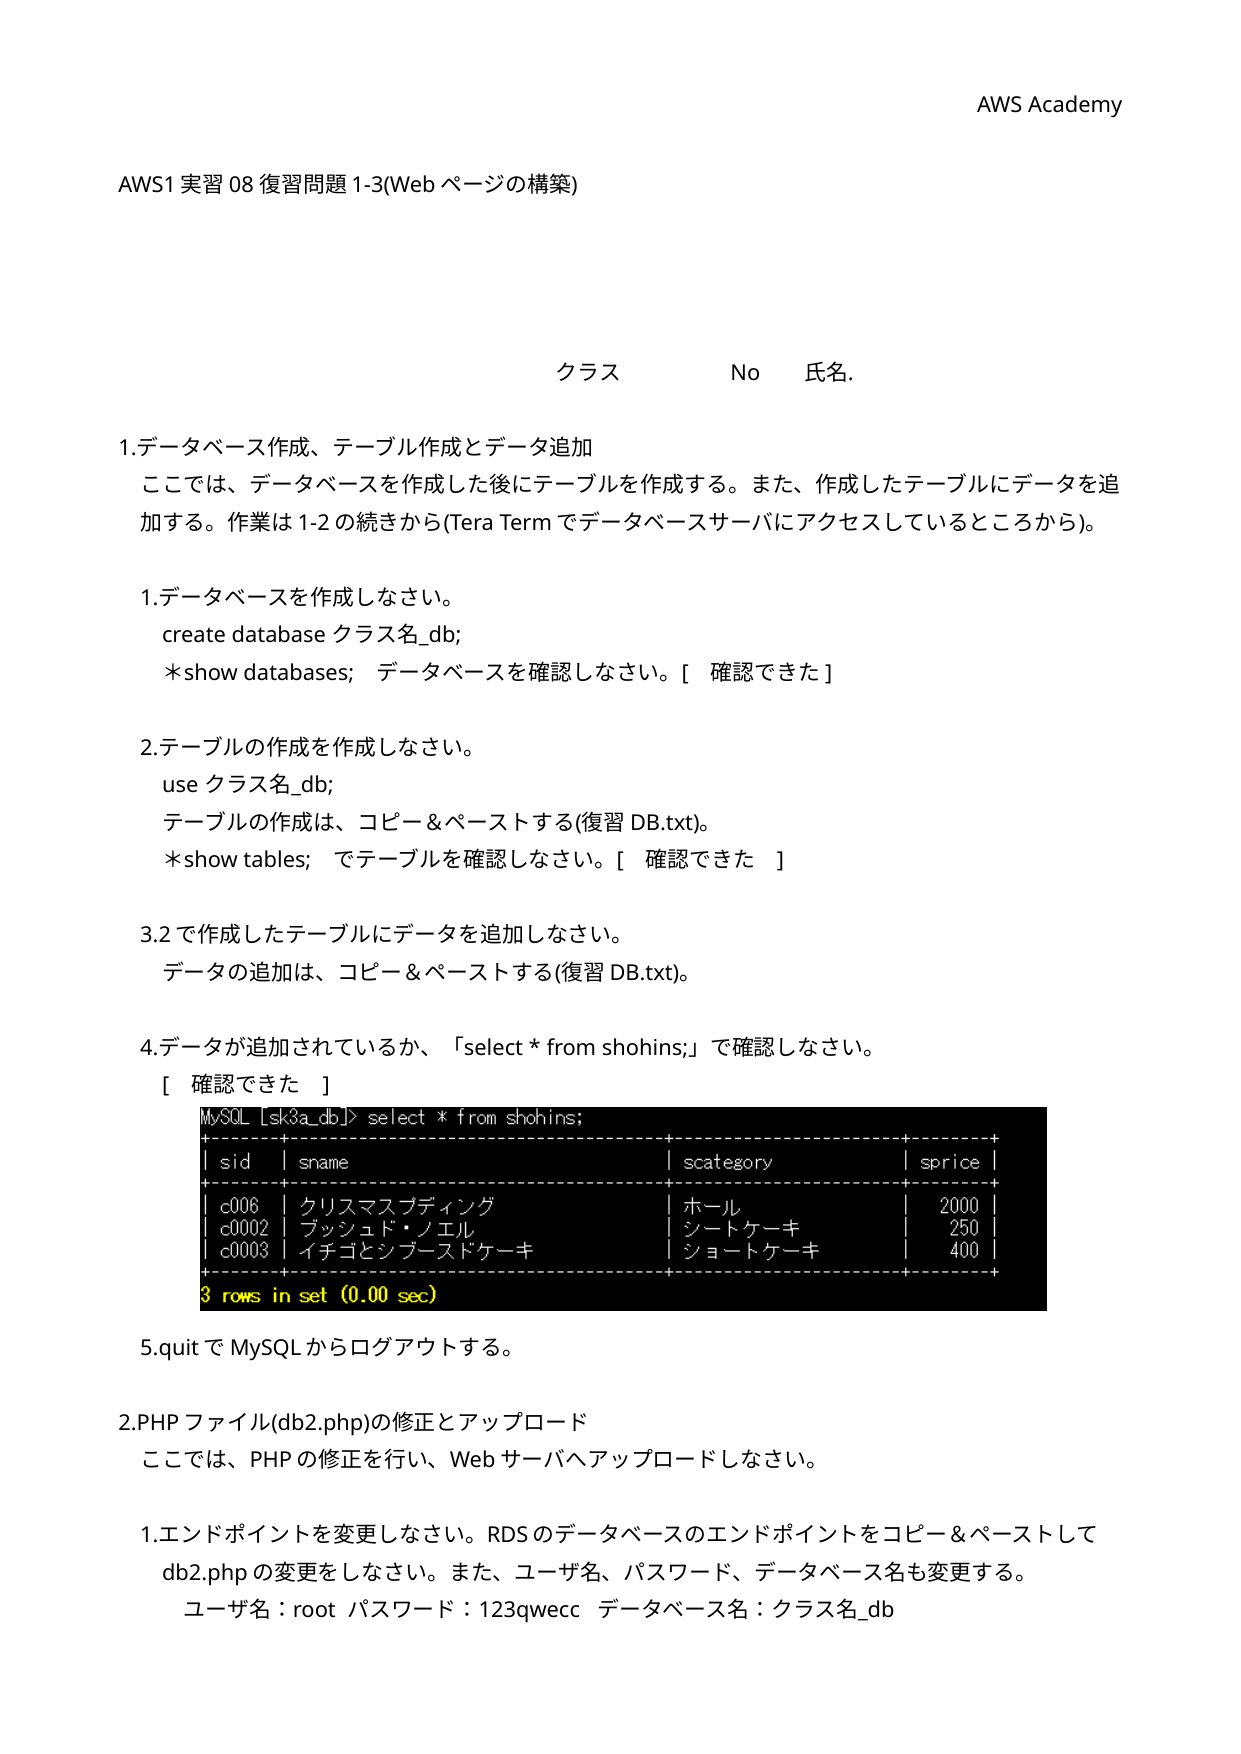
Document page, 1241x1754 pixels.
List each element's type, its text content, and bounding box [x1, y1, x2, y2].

text 2.テーブルの作成を作成しなさい。 [118, 727, 1122, 764]
text 1.エンドポイントを変更しなさい。RDSのデータベースのエンドポイントをコピー＆ペーストして [118, 1514, 1122, 1552]
text ここでは、データベースを作成した後にテーブルを作成する。また、作成したテーブルにデータを追 [118, 464, 1122, 502]
text データの追加は、コピー＆ペーストする(復習DB.txt)。 [118, 952, 1122, 989]
text ここでは、PHPの修正を行い、Webサーバへアップロードしなさい。 [118, 1439, 1122, 1477]
text 1.データベース作成、テーブル作成とデータ追加 [118, 427, 1122, 464]
text AWS1実習08 復習問題1-3(Webページの構築) [118, 164, 1122, 202]
text ＊show databases; データベースを確認しなさい。[ 確認できた ] [118, 652, 1122, 689]
text ユーザ名：root パスワード：123qwecc データベース名：クラス名_db [118, 1589, 1122, 1627]
text 5.quitでMySQLからログアウトする。 [118, 1327, 1122, 1364]
text 2.PHPファイル(db2.php)の修正とアップロード [118, 1402, 1122, 1439]
text テーブルの作成は、コピー＆ペーストする(復習DB.txt)。 [118, 802, 1122, 839]
text db2.phpの変更をしなさい。また、ユーザ名、パスワード、データベース名も変更する。 [118, 1552, 1122, 1589]
text use クラス名_db; [118, 764, 1122, 802]
text [ 確認できた ] [118, 1064, 1122, 1102]
text 4.データが追加されているか、「select * from shohins;」で確認しなさい。 [118, 1027, 1122, 1064]
text 加する。作業は1-2の続きから(Tera Termでデータベースサーバにアクセスしているところから)。 [118, 502, 1122, 539]
text 1.データベースを作成しなさい。 [118, 577, 1122, 614]
text ＊show tables; でテーブルを確認しなさい。[ 確認できた ] [118, 839, 1122, 877]
text 3.2で作成したテーブルにデータを追加しなさい。 [118, 914, 1122, 952]
picture [200, 1107, 1047, 1311]
text クラス No 氏名. [118, 352, 1122, 389]
text create database クラス名_db; [118, 614, 1122, 652]
